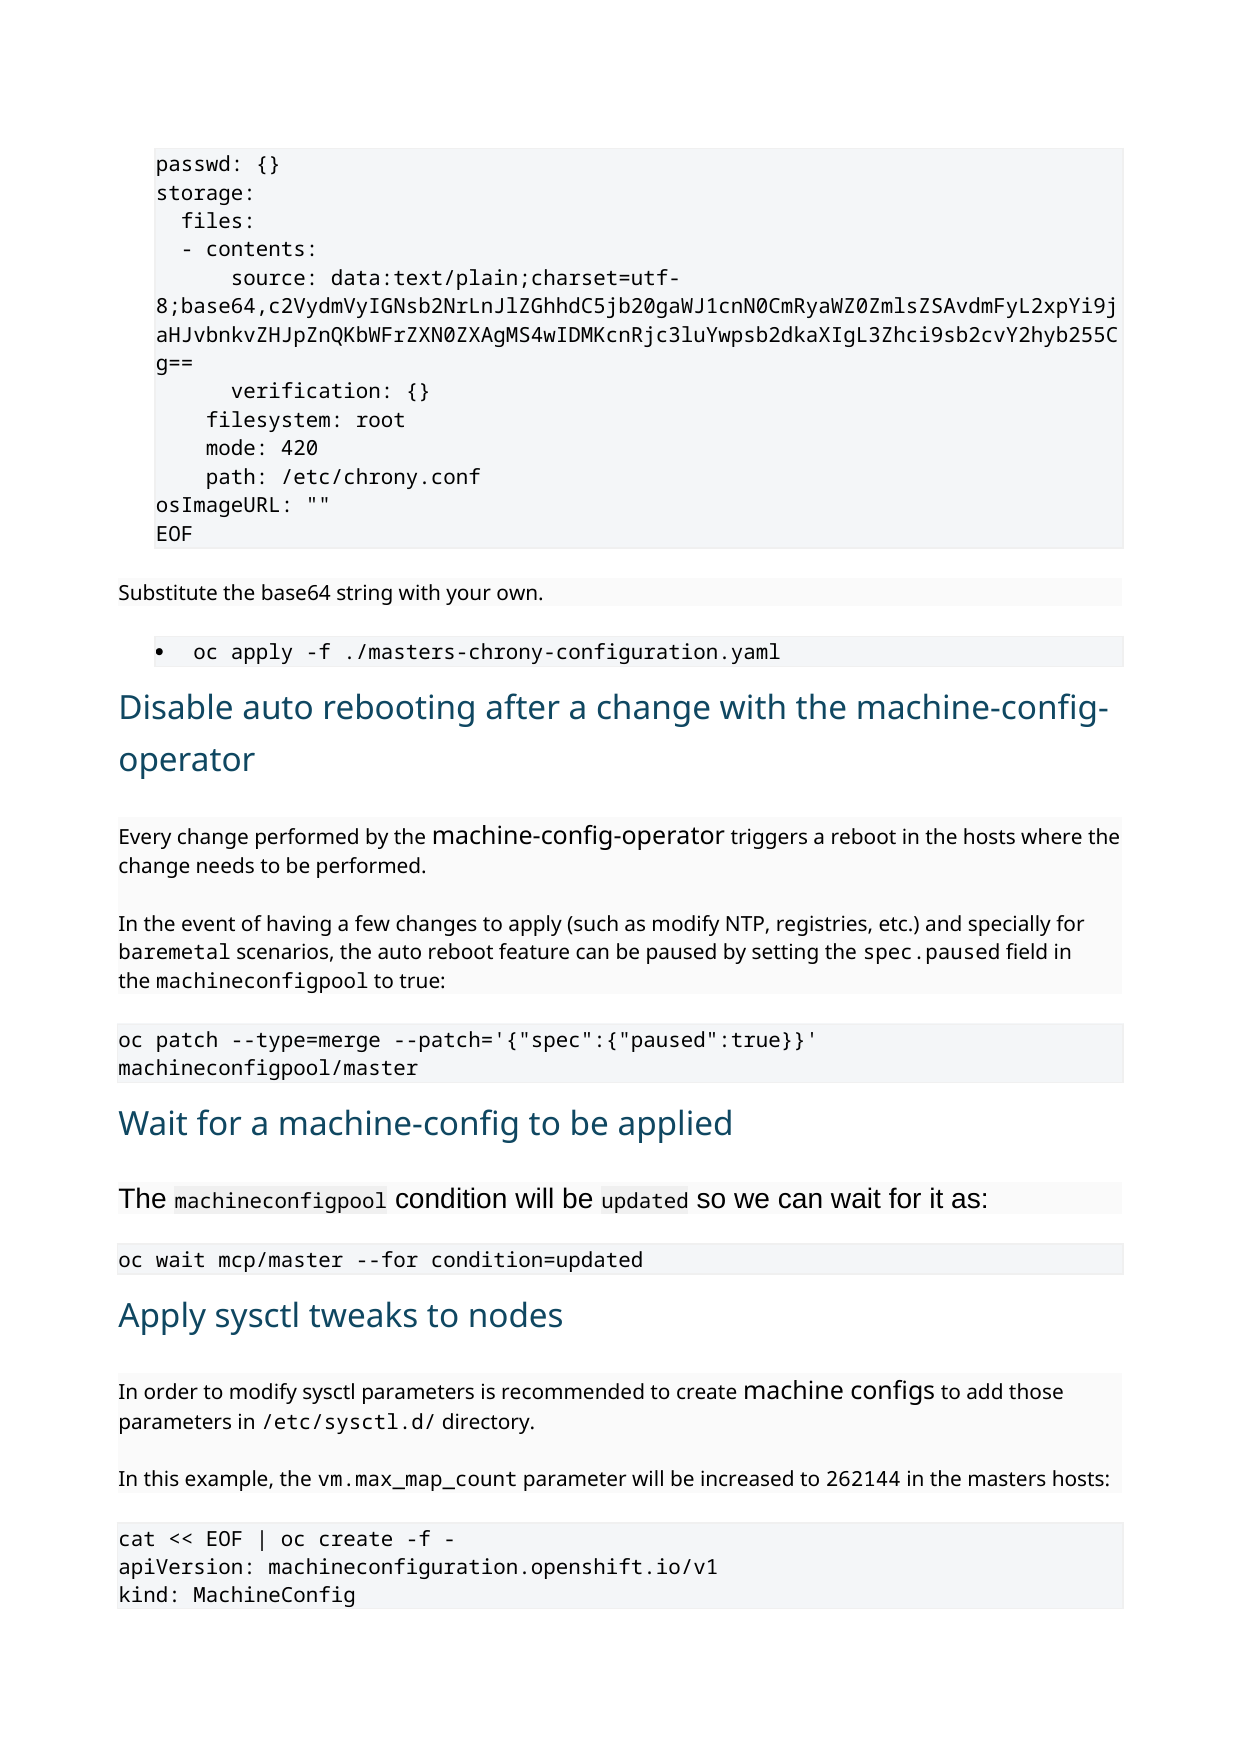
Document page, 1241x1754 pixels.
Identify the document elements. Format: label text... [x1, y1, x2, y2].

text kind: MachineConfig [118, 1581, 1122, 1608]
subtitle Apply sysctl tweaks to nodes [118, 1292, 1122, 1337]
text - contents: [156, 233, 1122, 261]
text files: [156, 204, 1122, 233]
text osImageURL: "" [156, 489, 1122, 517]
text verification: {} [156, 375, 1122, 403]
text cat << EOF | oc create -f - [118, 1524, 1122, 1552]
text EOF [156, 517, 1122, 547]
text Every change performed by the machine-config-operator triggers a reboot in the hosts where the change needs to be performed. [118, 817, 1122, 880]
text filesystem: root [156, 403, 1122, 432]
text Substitute the base64 string with your own. [118, 578, 1122, 606]
text path: /etc/chrony.conf [156, 460, 1122, 489]
text In order to modify sysctl parameters is recommended to create machine configs to add those parameters in /etc/sysctl.d/ directory. [118, 1373, 1122, 1435]
text The machineconfigpool condition will be updated so we can wait for it as: [118, 1182, 1122, 1214]
text oc patch --type=merge --patch='{"spec":{"paused":true}}' machineconfigpool/master [118, 1025, 1122, 1082]
text source: data:text/plain;charset=utf-8;base64,c2VydmVyIGNsb2NrLnJlZGhhdC5jb20gaWJ1cnN0CmRyaWZ0ZmlsZSAvdmFyL2xpYi9jaHJvbnkvZHJpZnQKbWFrZXN0ZXAgMS4wIDMKcnRjc3luYwpsb2dkaXIgL3Zhci9sb2cvY2hyb255Cg== [156, 261, 1122, 375]
text In this example, the vm.max_map_count parameter will be increased to 262144 in the masters hosts: [118, 1464, 1122, 1493]
subtitle Disable auto rebooting after a change with the machine-config-operator [118, 684, 1122, 781]
subtitle Wait for a machine-config to be applied [118, 1100, 1122, 1146]
text oc wait mcp/master --for condition=updated [118, 1245, 1122, 1273]
text In the event of having a few changes to apply (such as modify NTP, registries, etc.) and specially for baremetal scenarios, the auto reboot feature can be paused by setting the spec.paused field in the machineconfigpool to true: [118, 909, 1122, 994]
text mode: 420 [156, 432, 1122, 460]
list oc apply -f ./masters-chrony-configuration.yaml [156, 637, 1122, 666]
text apiVersion: machineconfiguration.openshift.io/v1 [118, 1552, 1122, 1581]
text passwd: {} [156, 149, 1122, 176]
text storage: [156, 176, 1122, 204]
